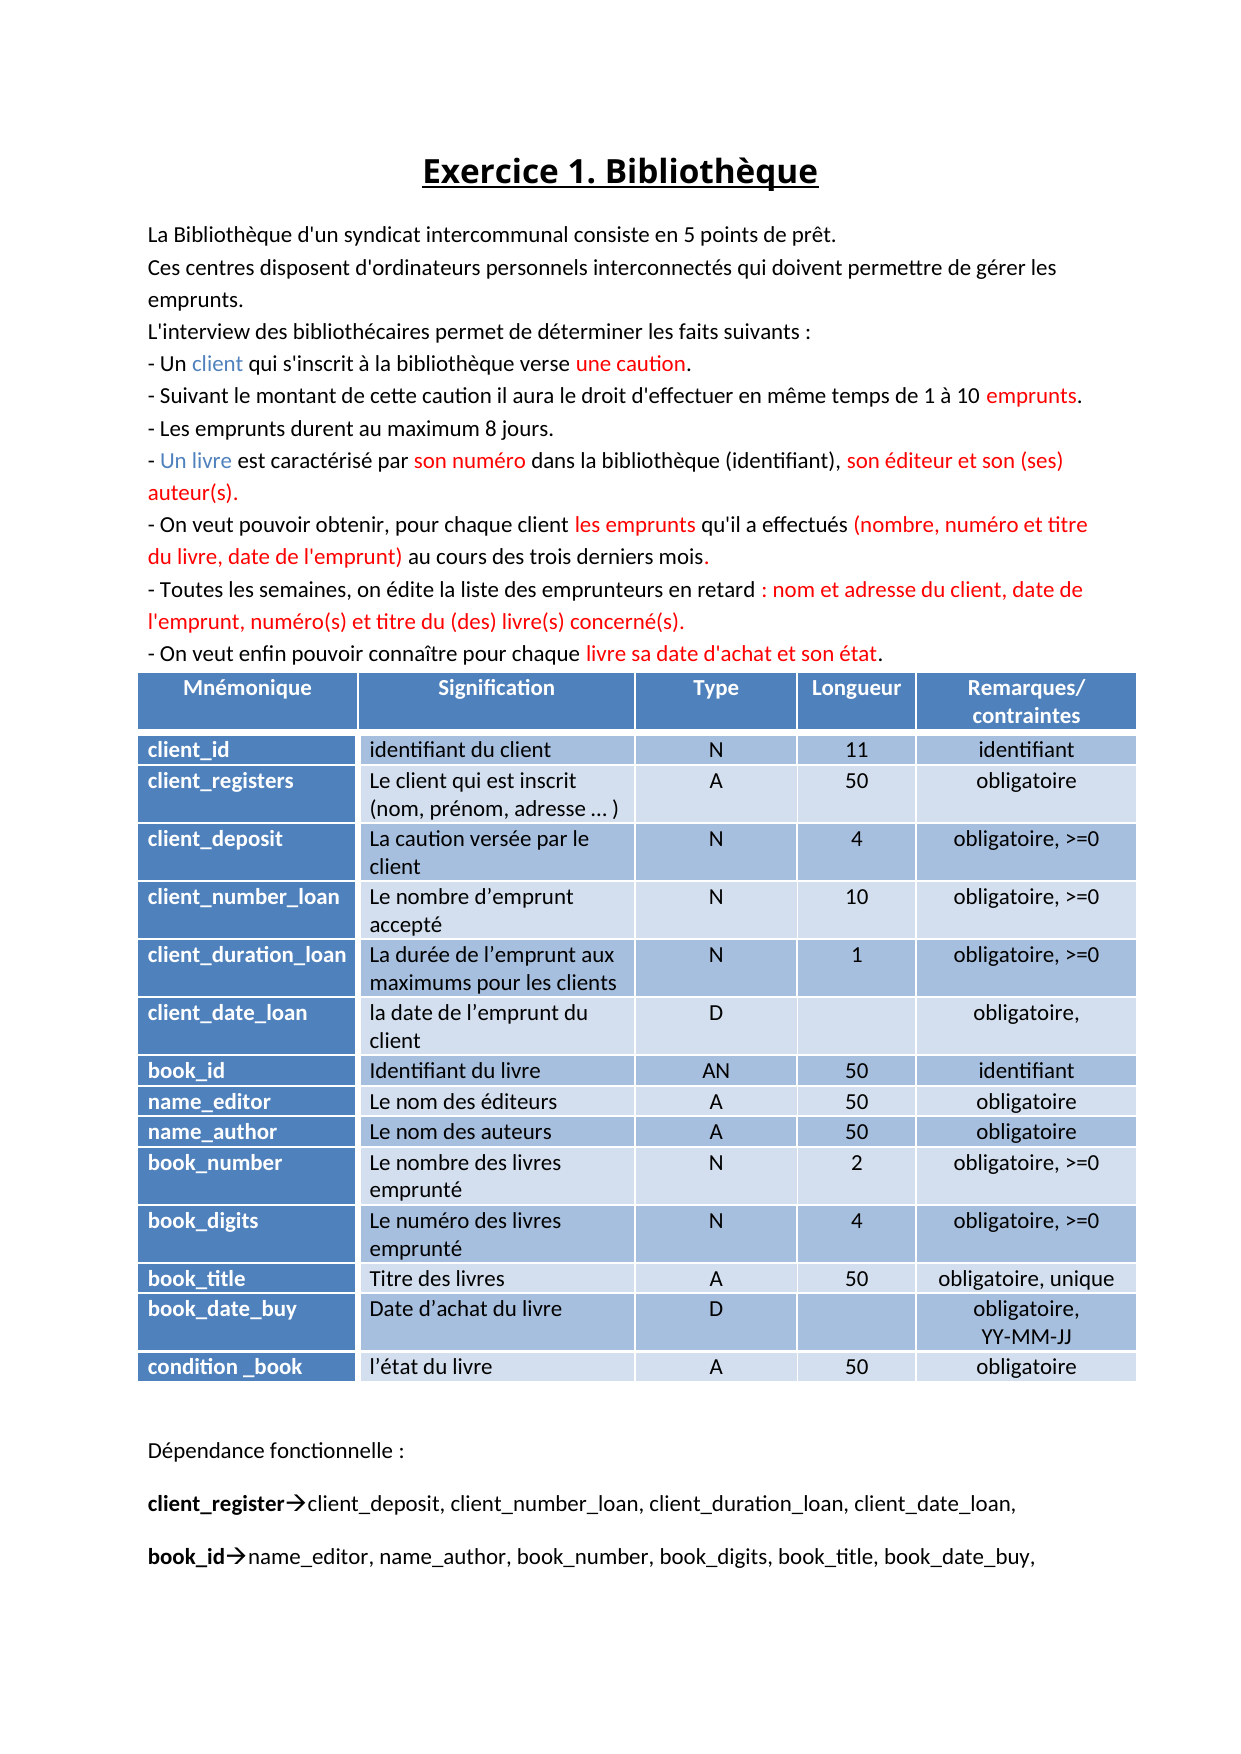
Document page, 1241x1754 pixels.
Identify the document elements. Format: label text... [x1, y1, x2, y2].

table_cell la date de l’emprunt du client [361, 998, 634, 1054]
table_cell client_duration_loan [138, 940, 355, 996]
table_cell N [636, 882, 797, 938]
table_cell Le nombre d’emprunt accepté [361, 882, 634, 938]
table_cell N [636, 736, 796, 764]
text Exercice 1. Bibliothèque [148, 148, 1093, 193]
table_cell AN [636, 1056, 796, 1085]
table_header Signification [359, 673, 634, 729]
table_cell Le nom des auteurs [361, 1117, 634, 1146]
table_cell 50 [798, 1264, 915, 1292]
table_header Type [636, 673, 796, 729]
text La Bibliothèque d'un syndicat intercommunal consiste en 5 points de prêt. [148, 221, 1093, 249]
table_cell 2 [798, 1148, 915, 1204]
table_cell obligatoire, >=0 [917, 1206, 1136, 1262]
table_cell client_date_loan [138, 998, 355, 1054]
table_cell La durée de l’emprunt aux maximums pour les clients [361, 940, 634, 996]
table_cell client_id [138, 736, 355, 764]
table_cell [798, 998, 915, 1054]
table_cell A [636, 1353, 797, 1381]
text book_idname_editor, name_author, book_number, book_digits, book_title, book_date_buy, [148, 1542, 1093, 1570]
text Ces centres disposent d'ordinateurs personnels interconnectés qui doivent permettre de gérer les emprunts. [148, 253, 1093, 313]
table_cell Le client qui est inscrit (nom, prénom, adresse … ) [361, 766, 634, 822]
table_cell name_editor [138, 1087, 355, 1115]
table_cell Identifiant du livre [361, 1056, 634, 1085]
text - Toutes les semaines, on édite la liste des emprunteurs en retard : nom et adresse du client, date de l'emprunt, numéro(s) et titre du (des) livre(s) concerné(s). [148, 575, 1093, 635]
table_cell Titre des livres [361, 1264, 634, 1292]
text Dépendance fonctionnelle : [148, 1436, 1093, 1464]
table_cell client_registers [138, 766, 355, 822]
table_cell D [636, 1294, 796, 1350]
table_cell identifiant [917, 736, 1136, 764]
table_cell La caution versée par le client [361, 824, 634, 880]
table_cell book_date_buy [138, 1294, 355, 1350]
table_cell obligatoire, >=0 [917, 1148, 1136, 1204]
table_cell obligatoire, >=0 [917, 882, 1136, 938]
table_cell Le nom des éditeurs [361, 1087, 634, 1115]
table_cell condition _book [138, 1353, 355, 1381]
table_cell name_author [138, 1117, 355, 1146]
table_cell D [636, 998, 797, 1054]
table_cell 50 [798, 1087, 915, 1115]
table_cell obligatoire, unique [917, 1264, 1136, 1292]
table_cell 10 [798, 882, 915, 938]
table_cell book_digits [138, 1206, 355, 1262]
table_cell Le numéro des livres emprunté [361, 1206, 634, 1262]
table_cell book_title [138, 1264, 355, 1292]
table_cell obligatoire [917, 766, 1136, 822]
table_cell 50 [798, 766, 915, 822]
table_cell Date d’achat du livre [361, 1294, 634, 1350]
table_cell book_number [138, 1148, 355, 1204]
table_cell obligatoire [917, 1117, 1136, 1146]
table_cell 1 [798, 940, 915, 996]
table_cell N [636, 824, 796, 880]
table_cell A [636, 1087, 797, 1115]
table_header Remarques/ contraintes [917, 673, 1136, 729]
text - Un client qui s'inscrit à la bibliothèque verse une caution. [148, 349, 1093, 377]
table_cell obligatoire, >=0 [917, 824, 1136, 880]
table_cell 11 [798, 736, 915, 764]
table_cell A [636, 766, 797, 822]
text - Suivant le montant de cette caution il aura le droit d'effectuer en même temps de 1 à 10 emprunts. [148, 382, 1093, 409]
text - On veut enfin pouvoir connaître pour chaque livre sa date d'achat et son état. [148, 639, 1093, 667]
table_cell 4 [798, 1206, 915, 1262]
table_cell client_deposit [138, 824, 355, 880]
table_cell N [636, 1148, 797, 1204]
text - On veut pouvoir obtenir, pour chaque client les emprunts qu'il a effectués (nombre, numéro et titre du livre, date de l'emprunt) au cours des trois derniers mois. [148, 510, 1093, 571]
table_cell obligatoire, [917, 998, 1136, 1054]
table_cell book_id [138, 1056, 355, 1085]
table_cell identifiant du client [361, 736, 634, 764]
text client_registerclient_deposit, client_number_loan, client_duration_loan, client_date_loan, [148, 1489, 1093, 1517]
table_cell 50 [798, 1353, 915, 1381]
table_header Longueur [798, 673, 915, 729]
table_cell obligatoire [917, 1353, 1136, 1381]
text - Les emprunts durent au maximum 8 jours. [148, 414, 1093, 442]
table_cell obligatoire, YY-MM-JJ [917, 1294, 1136, 1350]
table_cell [798, 1294, 915, 1350]
table_cell client_number_loan [138, 882, 355, 938]
table_cell 50 [798, 1117, 915, 1146]
table_cell l’état du livre [361, 1353, 634, 1381]
table_cell obligatoire [917, 1087, 1136, 1115]
table_cell identifiant [917, 1056, 1136, 1085]
table_cell N [636, 1206, 796, 1262]
table_cell obligatoire, >=0 [917, 940, 1136, 996]
text - Un livre est caractérisé par son numéro dans la bibliothèque (identifiant), son éditeur et son (ses) auteur(s). [148, 446, 1093, 506]
table_cell N [636, 940, 796, 996]
table_cell A [636, 1117, 796, 1146]
table_header Mnémonique [138, 673, 357, 729]
table_cell 4 [798, 824, 915, 880]
table_cell 50 [798, 1056, 915, 1085]
table_cell A [636, 1264, 797, 1292]
text L'interview des bibliothécaires permet de déterminer les faits suivants : [148, 317, 1093, 345]
table_cell Le nombre des livres emprunté [361, 1148, 634, 1204]
